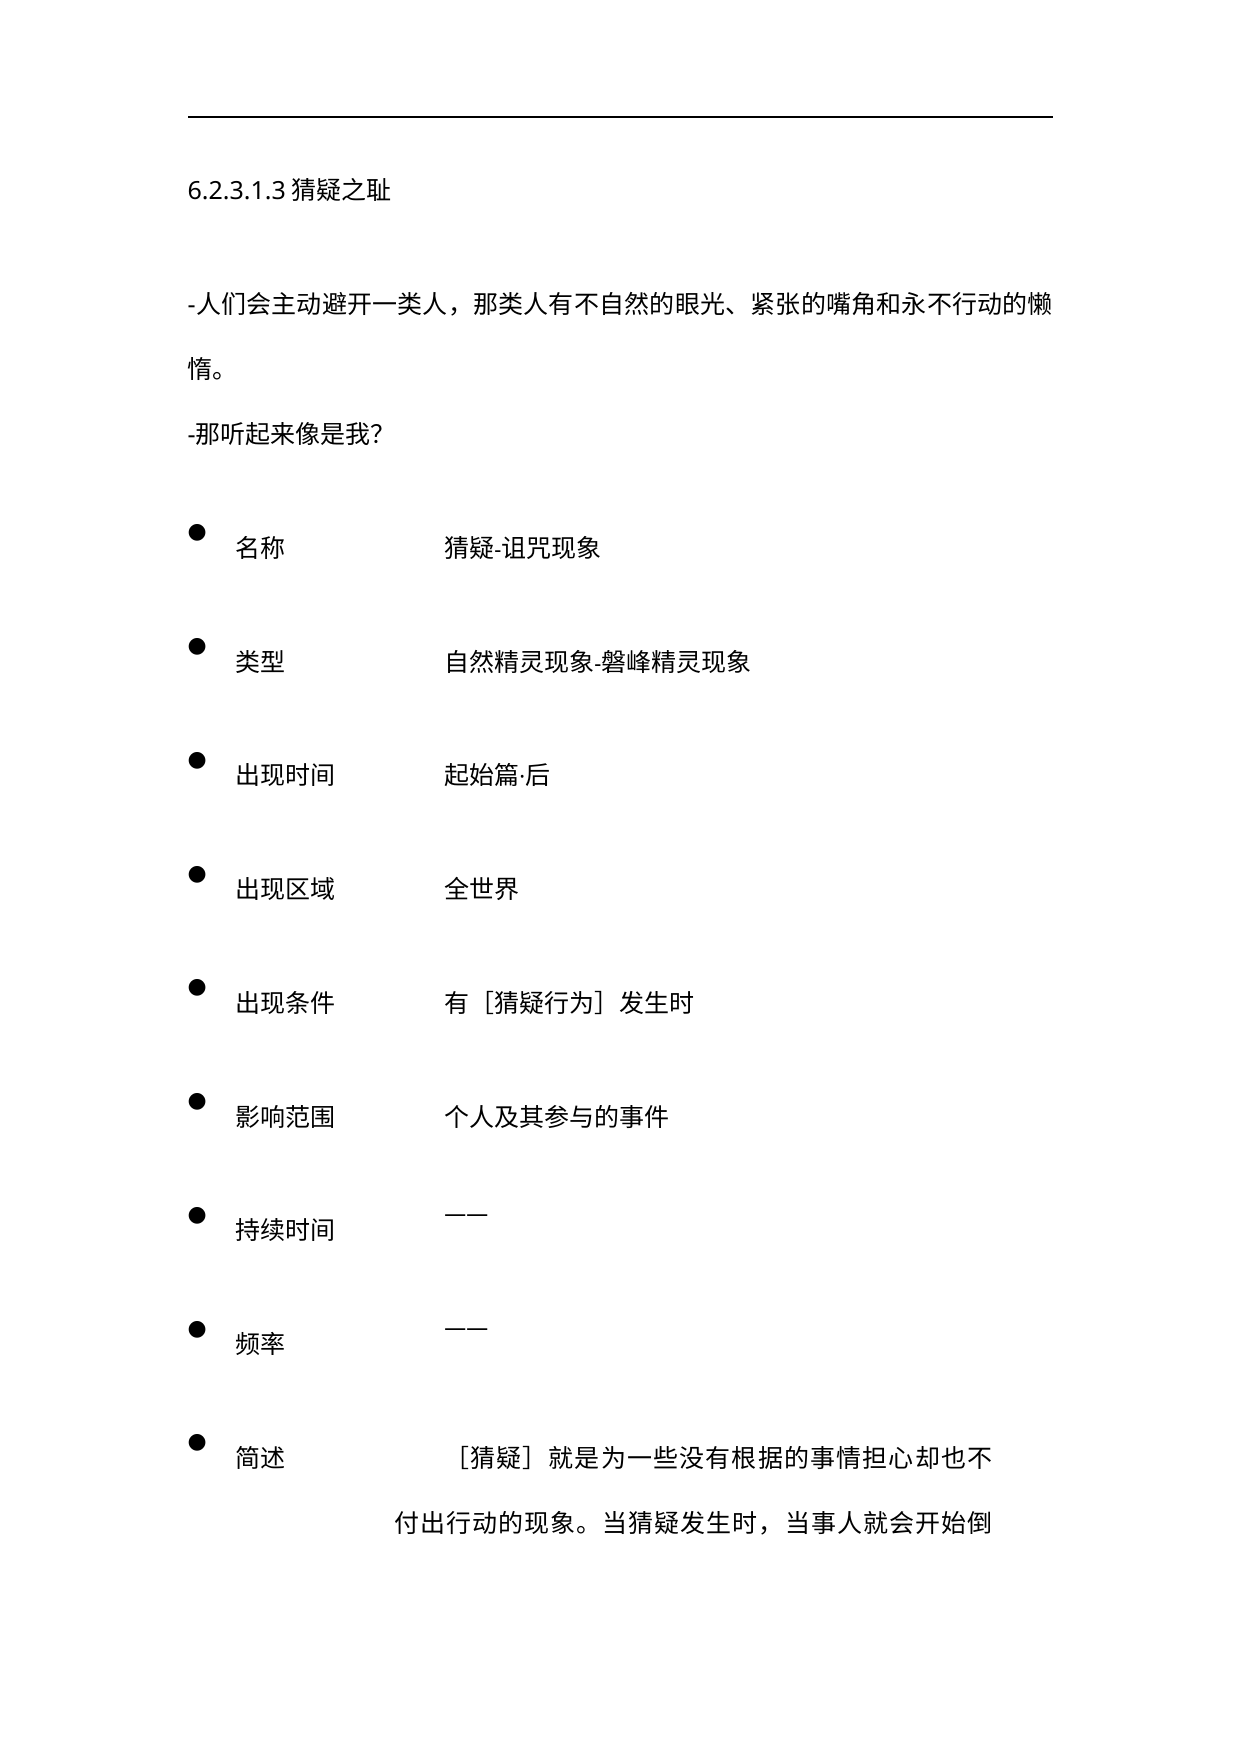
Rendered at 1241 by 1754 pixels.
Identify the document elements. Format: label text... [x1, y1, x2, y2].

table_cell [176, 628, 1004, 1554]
text -那听起来像是我？ [187, 400, 1053, 465]
text 6.2.3.1.3猜疑之耻 [187, 156, 1053, 221]
text -人们会主动避开一类人，那类人有不自然的眼光、紧张的嘴角和永不行动的懒惰。 [187, 270, 1053, 400]
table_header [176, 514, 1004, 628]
